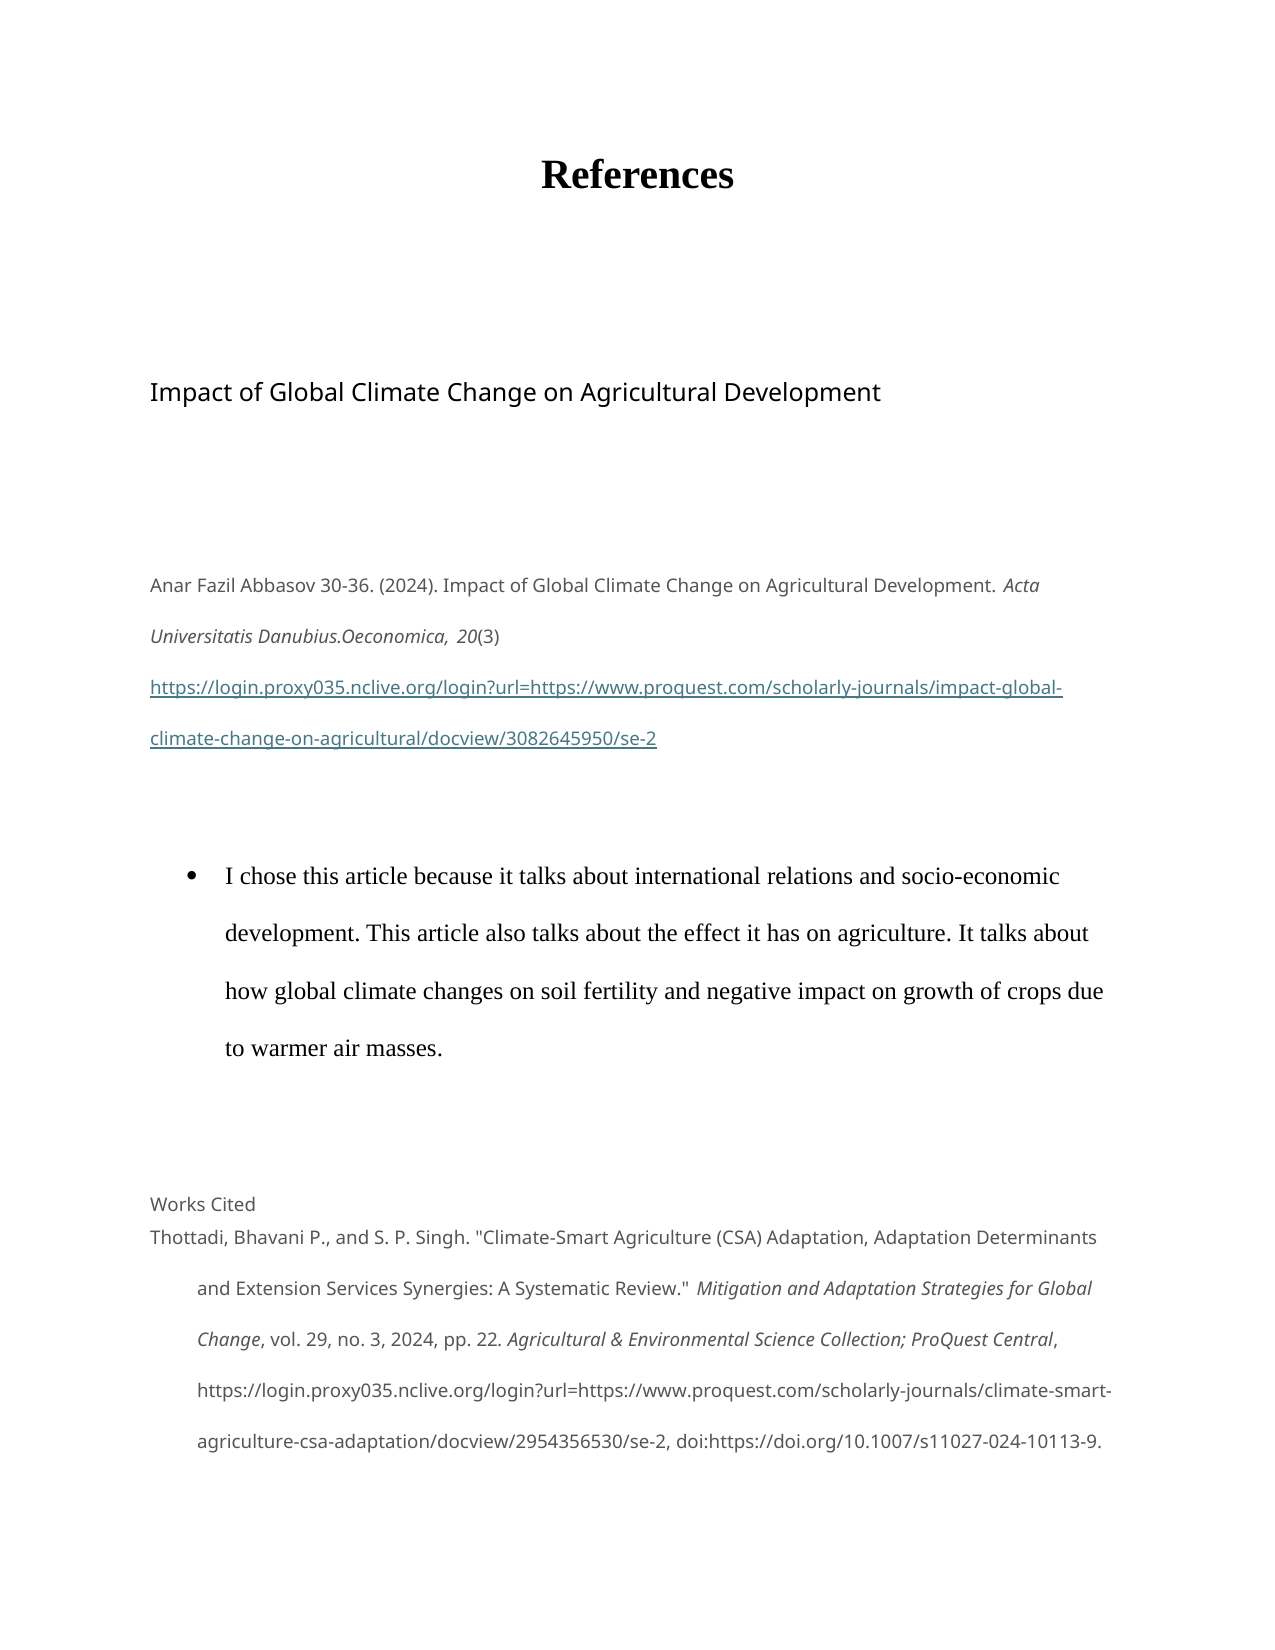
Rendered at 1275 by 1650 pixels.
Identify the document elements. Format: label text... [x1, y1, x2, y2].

text Works Cited [150, 1182, 1125, 1217]
text Anar Fazil Abbasov 30-36. (2024). Impact of Global Climate Change on Agricultural Development. Acta Universitatis Danubius.Oeconomica, 20(3) https://login.proxy035.nclive.org/login?url=https://www.proquest.com/scholarly-journals/impact-global-climate-change-on-agricultural/docview/3082645950/se-2 [150, 572, 1125, 751]
text Impact of Global Climate Change on Agricultural Development [150, 375, 1125, 409]
list I chose this article because it talks about international relations and socio-economic development. This article also talks about the effect it has on agriculture. It talks about how global climate changes on soil fertility and negative impact on growth of crops due to warmer air masses. [187, 861, 1125, 1062]
text Thottadi, Bhavani P., and S. P. Singh. "Climate-Smart Agriculture (CSA) Adaptation, Adaptation Determinants and Extension Services Synergies: A Systematic Review." Mitigation and Adaptation Strategies for Global Change, vol. 29, no. 3, 2024, pp. 22. Agricultural & Environmental Science Collection; ProQuest Central, https://login.proxy035.nclive.org/login?url=https://www.proquest.com/scholarly-journals/climate-smart-agriculture-csa-adaptation/docview/2954356530/se-2, doi:https://doi.org/10.1007/s11027-024-10113-9. [150, 1224, 1125, 1454]
text References [150, 150, 1125, 198]
